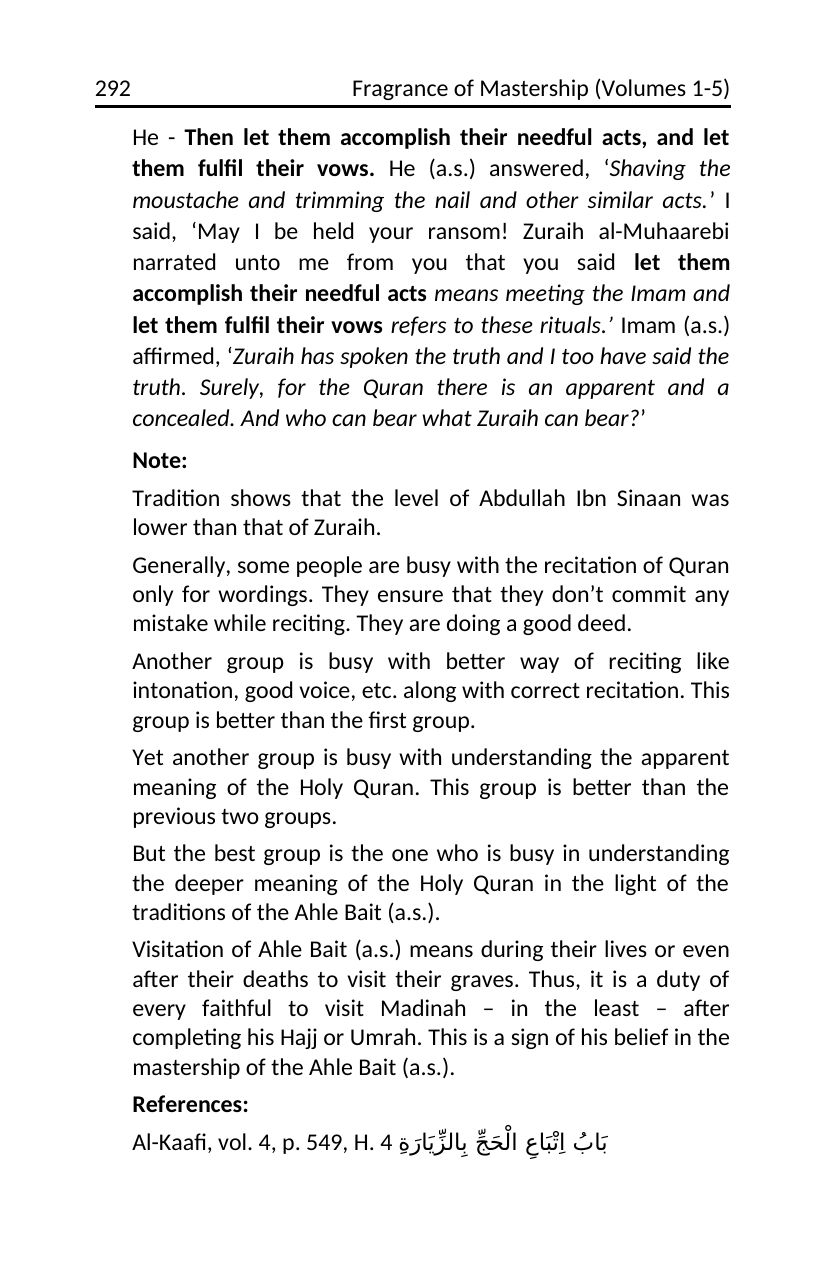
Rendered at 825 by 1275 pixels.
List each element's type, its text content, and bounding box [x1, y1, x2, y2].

text Generally, some people are busy with the recitation of Quran only for wordings. They ensure that they don’t commit any mistake while reciting. They are doing a good deed. [132, 550, 731, 638]
subtitle References: [132, 1089, 731, 1118]
text Visitation of Ahle Bait (a.s.) means during their lives or even after their deaths to visit their graves. Thus, it is a duty of every faithful to visit Madinah – in the least – after completing his Hajj or Umrah. This is a sign of his belief in the mastership of the Ahle Bait (a.s.). [132, 934, 731, 1081]
subtitle Note: [132, 446, 731, 475]
text Yet another group is busy with understanding the apparent meaning of the Holy Quran. This group is better than the previous two groups. [132, 742, 731, 830]
text Another group is busy with better way of reciting like intonation, good voice, etc. along with correct recitation. This group is better than the first group. [132, 646, 731, 734]
text But the best group is the one who is busy in understanding the deeper meaning of the Holy Quran in the light of the traditions of the Ahle Bait (a.s.). [132, 838, 731, 926]
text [132, 121, 731, 433]
text Al-Kaafi, vol. 4, p. 549, H. 4 بَابُ اِتْبَاعِ الْحَجِّ بِالزِّيَارَةِ [132, 1127, 731, 1156]
text Tradition shows that the level of Abdullah Ibn Sinaan was lower than that of Zuraih. [132, 483, 731, 542]
